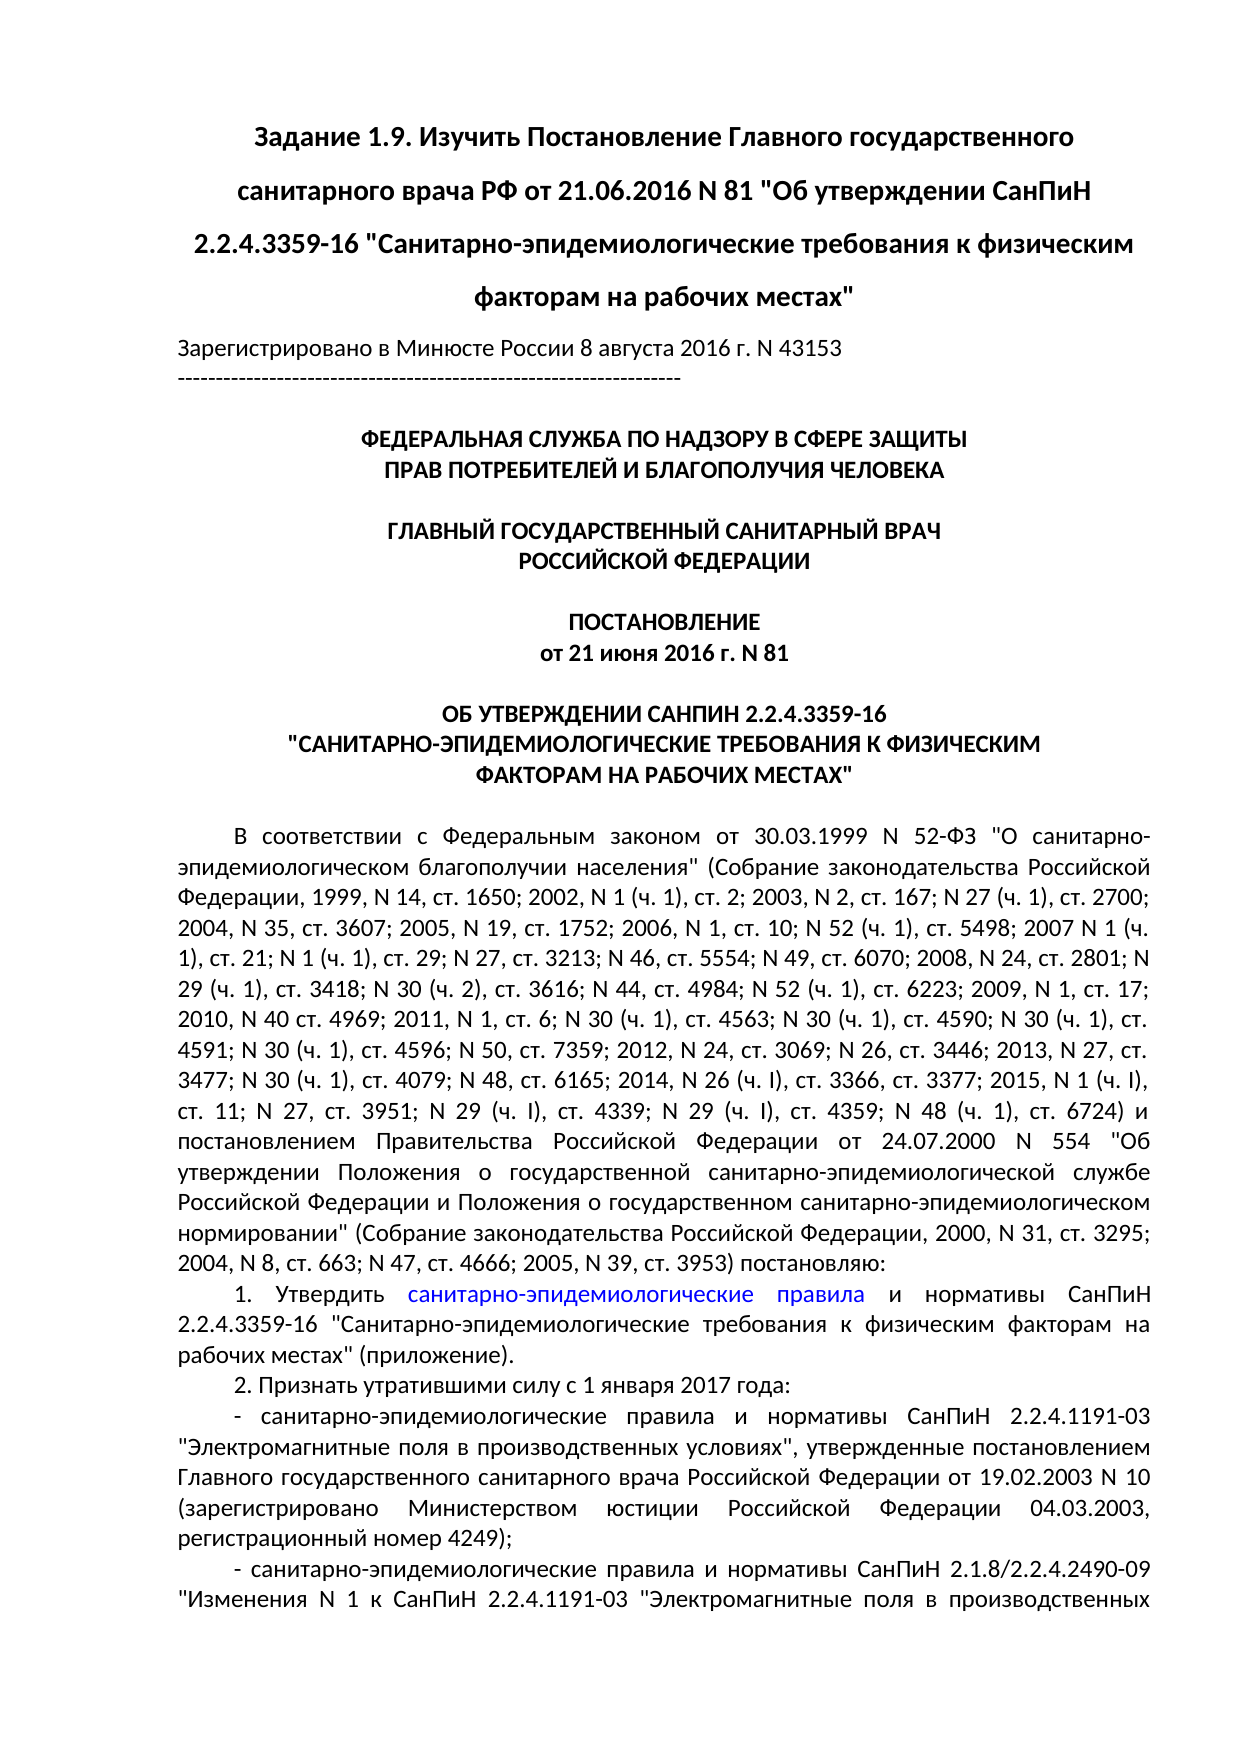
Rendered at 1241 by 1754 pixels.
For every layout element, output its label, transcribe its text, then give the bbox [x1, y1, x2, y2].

text ФАКТОРАМ НА РАБОЧИХ МЕСТАХ" [177, 759, 1152, 790]
text ОБ УТВЕРЖДЕНИИ САНПИН 2.2.4.3359-16 [177, 698, 1152, 729]
text ФЕДЕРАЛЬНАЯ СЛУЖБА ПО НАДЗОРУ В СФЕРЕ ЗАЩИТЫ [177, 423, 1152, 454]
text ------------------------------------------------------------------ [177, 362, 1152, 393]
text Задание 1.9. Изучить Постановление Главного государственного санитарного врача РФ от 21.06.2016 N 81 "Об утверждении СанПиН 2.2.4.3359-16 "Санитарно-эпидемиологические требования к физическим факторам на рабочих местах" [177, 118, 1152, 314]
text ПРАВ ПОТРЕБИТЕЛЕЙ И БЛАГОПОЛУЧИЯ ЧЕЛОВЕКА [177, 454, 1152, 484]
text ПОСТАНОВЛЕНИЕ [177, 607, 1152, 637]
text "САНИТАРНО-ЭПИДЕМИОЛОГИЧЕСКИЕ ТРЕБОВАНИЯ К ФИЗИЧЕСКИМ [177, 729, 1152, 759]
text РОССИЙСКОЙ ФЕДЕРАЦИИ [177, 546, 1152, 576]
text Зарегистрировано в Минюсте России 8 августа 2016 г. N 43153 [177, 332, 1152, 362]
text от 21 июня 2016 г. N 81 [177, 637, 1152, 668]
text 1. Утвердить санитарно-эпидемиологические правила и нормативы СанПиН 2.2.4.3359-16 "Санитарно-эпидемиологические требования к физическим факторам на рабочих местах" (приложение). [177, 1278, 1152, 1369]
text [177, 1553, 1152, 1614]
text 2. Признать утратившими силу с 1 января 2017 года: [177, 1369, 1152, 1400]
text - санитарно-эпидемиологические правила и нормативы СанПиН 2.2.4.1191-03 "Электромагнитные поля в производственных условиях", утвержденные постановлением Главного государственного санитарного врача Российской Федерации от 19.02.2003 N 10 (зарегистрировано Министерством юстиции Российской Федерации 04.03.2003, регистрационный номер 4249); [177, 1400, 1152, 1553]
text ГЛАВНЫЙ ГОСУДАРСТВЕННЫЙ САНИТАРНЫЙ ВРАЧ [177, 515, 1152, 546]
text В соответствии с Федеральным законом от 30.03.1999 N 52-ФЗ "О санитарно-эпидемиологическом благополучии населения" (Собрание законодательства Российской Федерации, 1999, N 14, ст. 1650; 2002, N 1 (ч. 1), ст. 2; 2003, N 2, ст. 167; N 27 (ч. 1), ст. 2700; 2004, N 35, ст. 3607; 2005, N 19, ст. 1752; 2006, N 1, ст. 10; N 52 (ч. 1), ст. 5498; 2007 N 1 (ч. 1), ст. 21; N 1 (ч. 1), ст. 29; N 27, ст. 3213; N 46, ст. 5554; N 49, ст. 6070; 2008, N 24, ст. 2801; N 29 (ч. 1), ст. 3418; N 30 (ч. 2), ст. 3616; N 44, ст. 4984; N 52 (ч. 1), ст. 6223; 2009, N 1, ст. 17; 2010, N 40 ст. 4969; 2011, N 1, ст. 6; N 30 (ч. 1), ст. 4563; N 30 (ч. 1), ст. 4590; N 30 (ч. 1), ст. 4591; N 30 (ч. 1), ст. 4596; N 50, ст. 7359; 2012, N 24, ст. 3069; N 26, ст. 3446; 2013, N 27, ст. 3477; N 30 (ч. 1), ст. 4079; N 48, ст. 6165; 2014, N 26 (ч. I), ст. 3366, ст. 3377; 2015, N 1 (ч. I), ст. 11; N 27, ст. 3951; N 29 (ч. I), ст. 4339; N 29 (ч. I), ст. 4359; N 48 (ч. 1), ст. 6724) и постановлением Правительства Российской Федерации от 24.07.2000 N 554 "Об утверждении Положения о государственной санитарно-эпидемиологической службе Российской Федерации и Положения о государственном санитарно-эпидемиологическом нормировании" (Собрание законодательства Российской Федерации, 2000, N 31, ст. 3295; 2004, N 8, ст. 663; N 47, ст. 4666; 2005, N 39, ст. 3953) постановляю: [177, 820, 1152, 1278]
